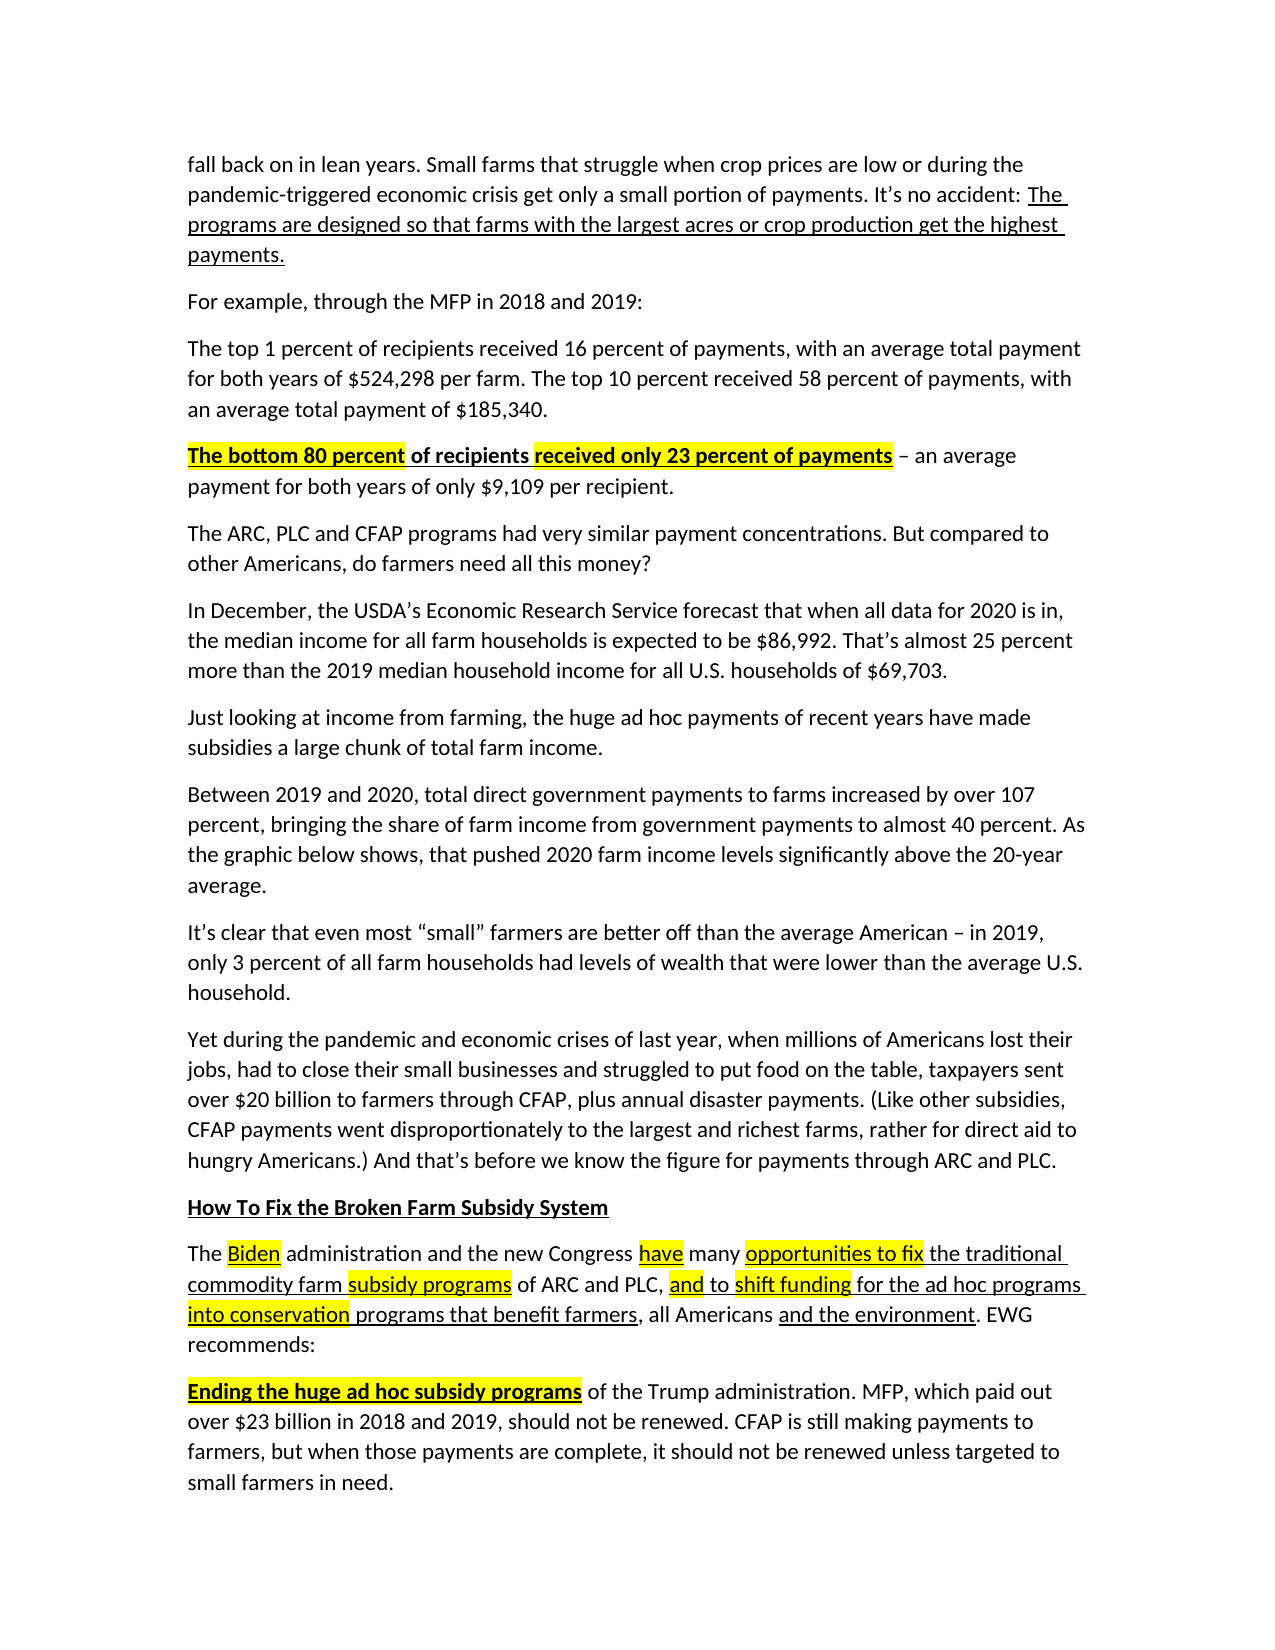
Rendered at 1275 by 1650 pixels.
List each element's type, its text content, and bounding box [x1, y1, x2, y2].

text For example, through the MFP in 2018 and 2019: [187, 287, 1087, 316]
text It’s clear that even most “small” farmers are better off than the average American – in 2019, only 3 percent of all farm households had levels of wealth that were lower than the average U.S. household. [187, 918, 1087, 1006]
text The top 1 percent of recipients received 16 percent of payments, with an average total payment for both years of $524,298 per farm. The top 10 percent received 58 percent of payments, with an average total payment of $185,340. [187, 334, 1087, 423]
text How To Fix the Broken Farm Subsidy System [187, 1193, 1087, 1221]
text Yet during the pandemic and economic crises of last year, when millions of Americans lost their jobs, had to close their small businesses and struggled to put food on the table, taxpayers sent over $20 billion to farmers through CFAP, plus annual disaster payments. (Like other subsidies, CFAP payments went disproportionately to the largest and richest farms, rather for direct aid to hungry Americans.) And that’s before we know the figure for payments through ARC and PLC. [187, 1025, 1087, 1174]
text Between 2019 and 2020, total direct government payments to farms increased by over 107 percent, bringing the share of farm income from government payments to almost 40 percent. As the graphic below shows, that pushed 2020 farm income levels significantly above the 20-year average. [187, 780, 1087, 899]
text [187, 150, 1087, 269]
text In December, the USDA’s Economic Research Service forecast that when all data for 2020 is in, the median income for all farm households is expected to be $86,992. That’s almost 25 percent more than the 2019 median household income for all U.S. households of $69,703. [187, 596, 1087, 684]
text The ARC, PLC and CFAP programs had very similar payment concentrations. But compared to other Americans, do farmers need all this money? [187, 519, 1087, 577]
text The Biden administration and the new Congress have many opportunities to fix the traditional commodity farm subsidy programs of ARC and PLC, and to shift funding for the ad hoc programs into conservation programs that benefit farmers, all Americans and the environment. EWG recommends: [187, 1239, 1087, 1358]
text Ending the huge ad hoc subsidy programs of the Trump administration. MFP, which paid out over $23 billion in 2018 and 2019, should not be renewed. CFAP is still making payments to farmers, but when those payments are complete, it should not be renewed unless targeted to small farmers in need. [187, 1377, 1087, 1496]
text Just looking at income from farming, the huge ad hoc payments of recent years have made subsidies a large chunk of total farm income. [187, 703, 1087, 761]
text The bottom 80 percent of recipients received only 23 percent of payments – an average payment for both years of only $9,109 per recipient. [187, 442, 1087, 500]
